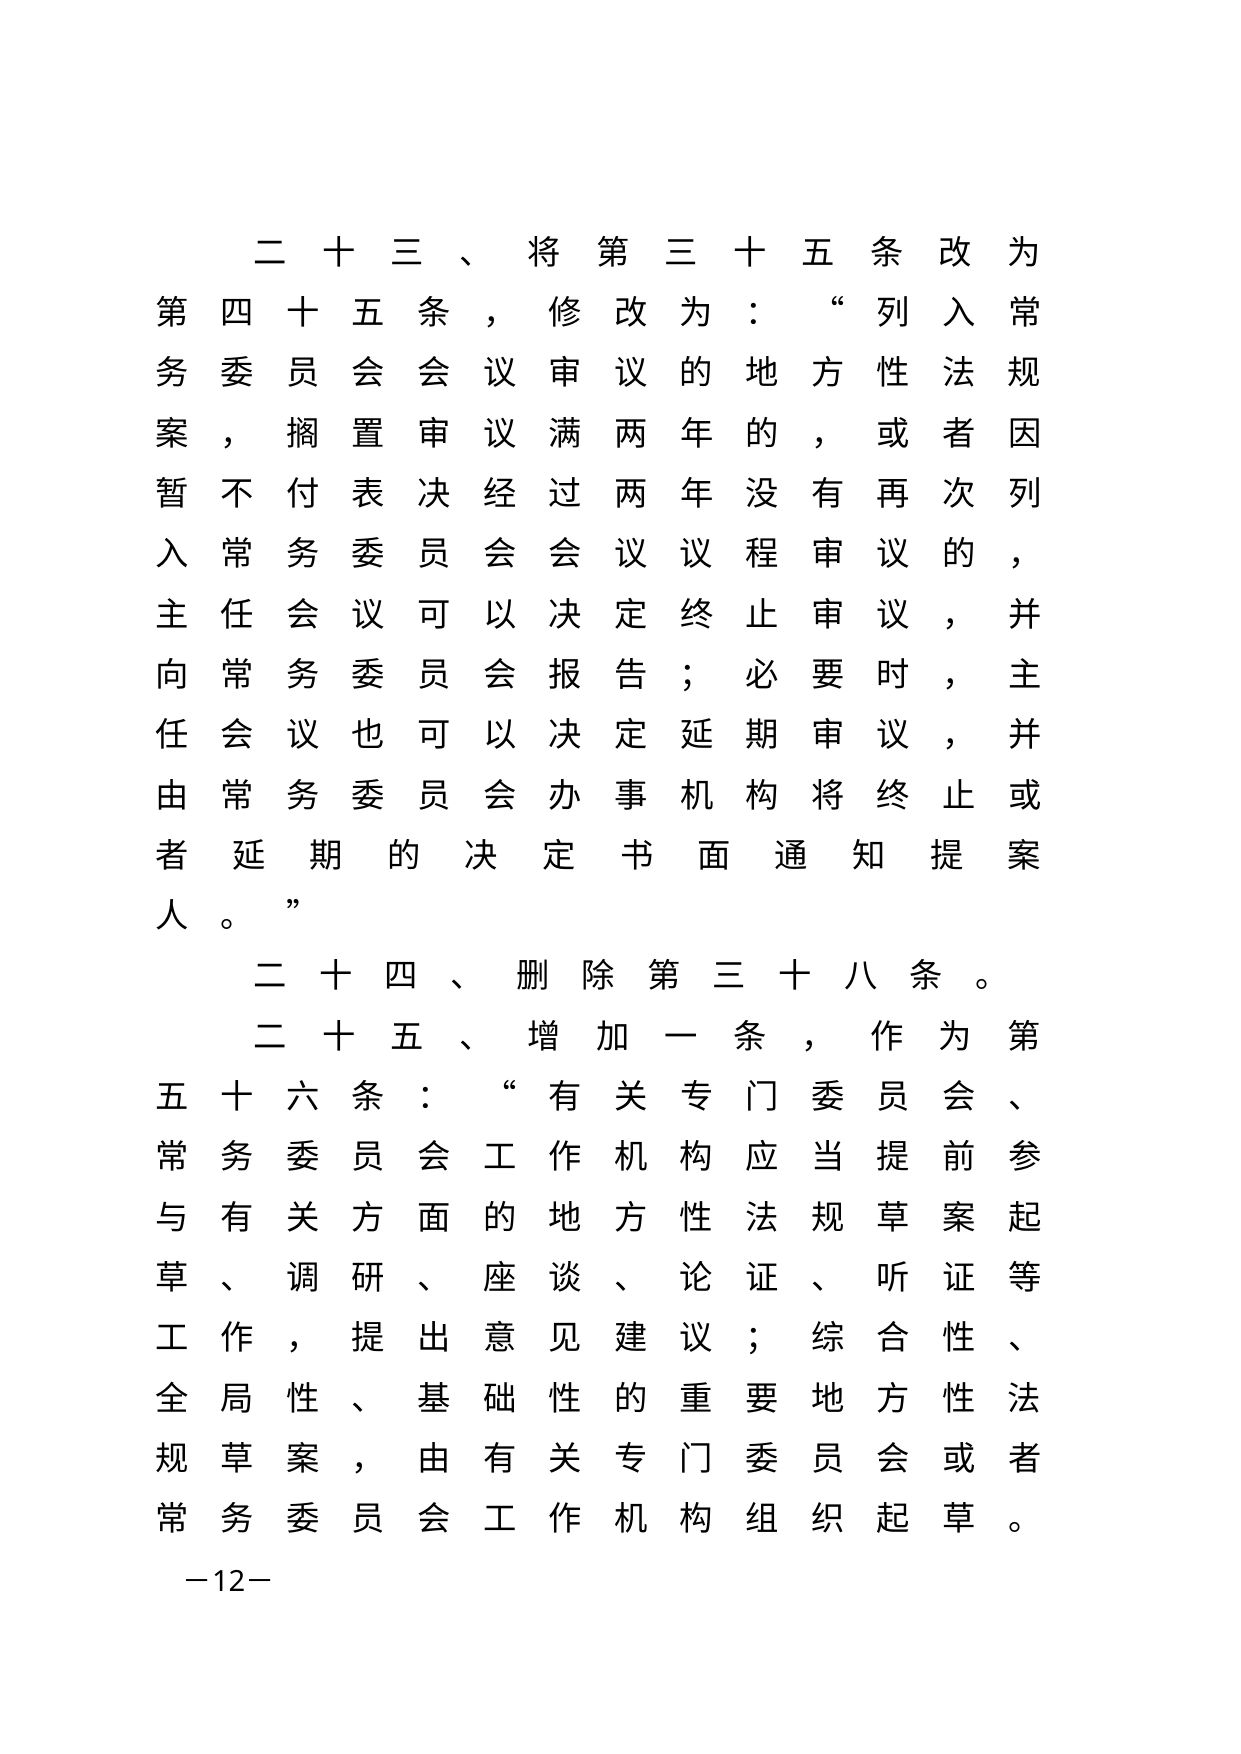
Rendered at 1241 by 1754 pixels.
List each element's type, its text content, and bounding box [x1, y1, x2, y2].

list 二十三、将第三十五条改为第四十五条，修改为：“列入常务委员会会议审议的地方性法规案，搁置审议满两年的，或者因暂不付表决经过两年没有再次列入常务委员会会议议程审议的，主任会议可以决定终止审议，并向常务委员会报告；必要时，主任会议也可以决定延期审议，并由常务委员会办事机构将终止或者延期的决定书面通知提案人。” [155, 219, 1073, 943]
list 二十四、删除第三十八条。 [155, 943, 1073, 1003]
list 二十五、增加一条，作为第五十六条：“有关专门委员会、常务委员会工作机构应当提前参与有关方面的地方性法规草案起草、调研、座谈、论证、听证等工作，提出意见建议；综合性、全局性、基础性的重要地方性法规草案，由有关专门委员会或者常务委员会工作机构组织起草。 [155, 1003, 1073, 1546]
